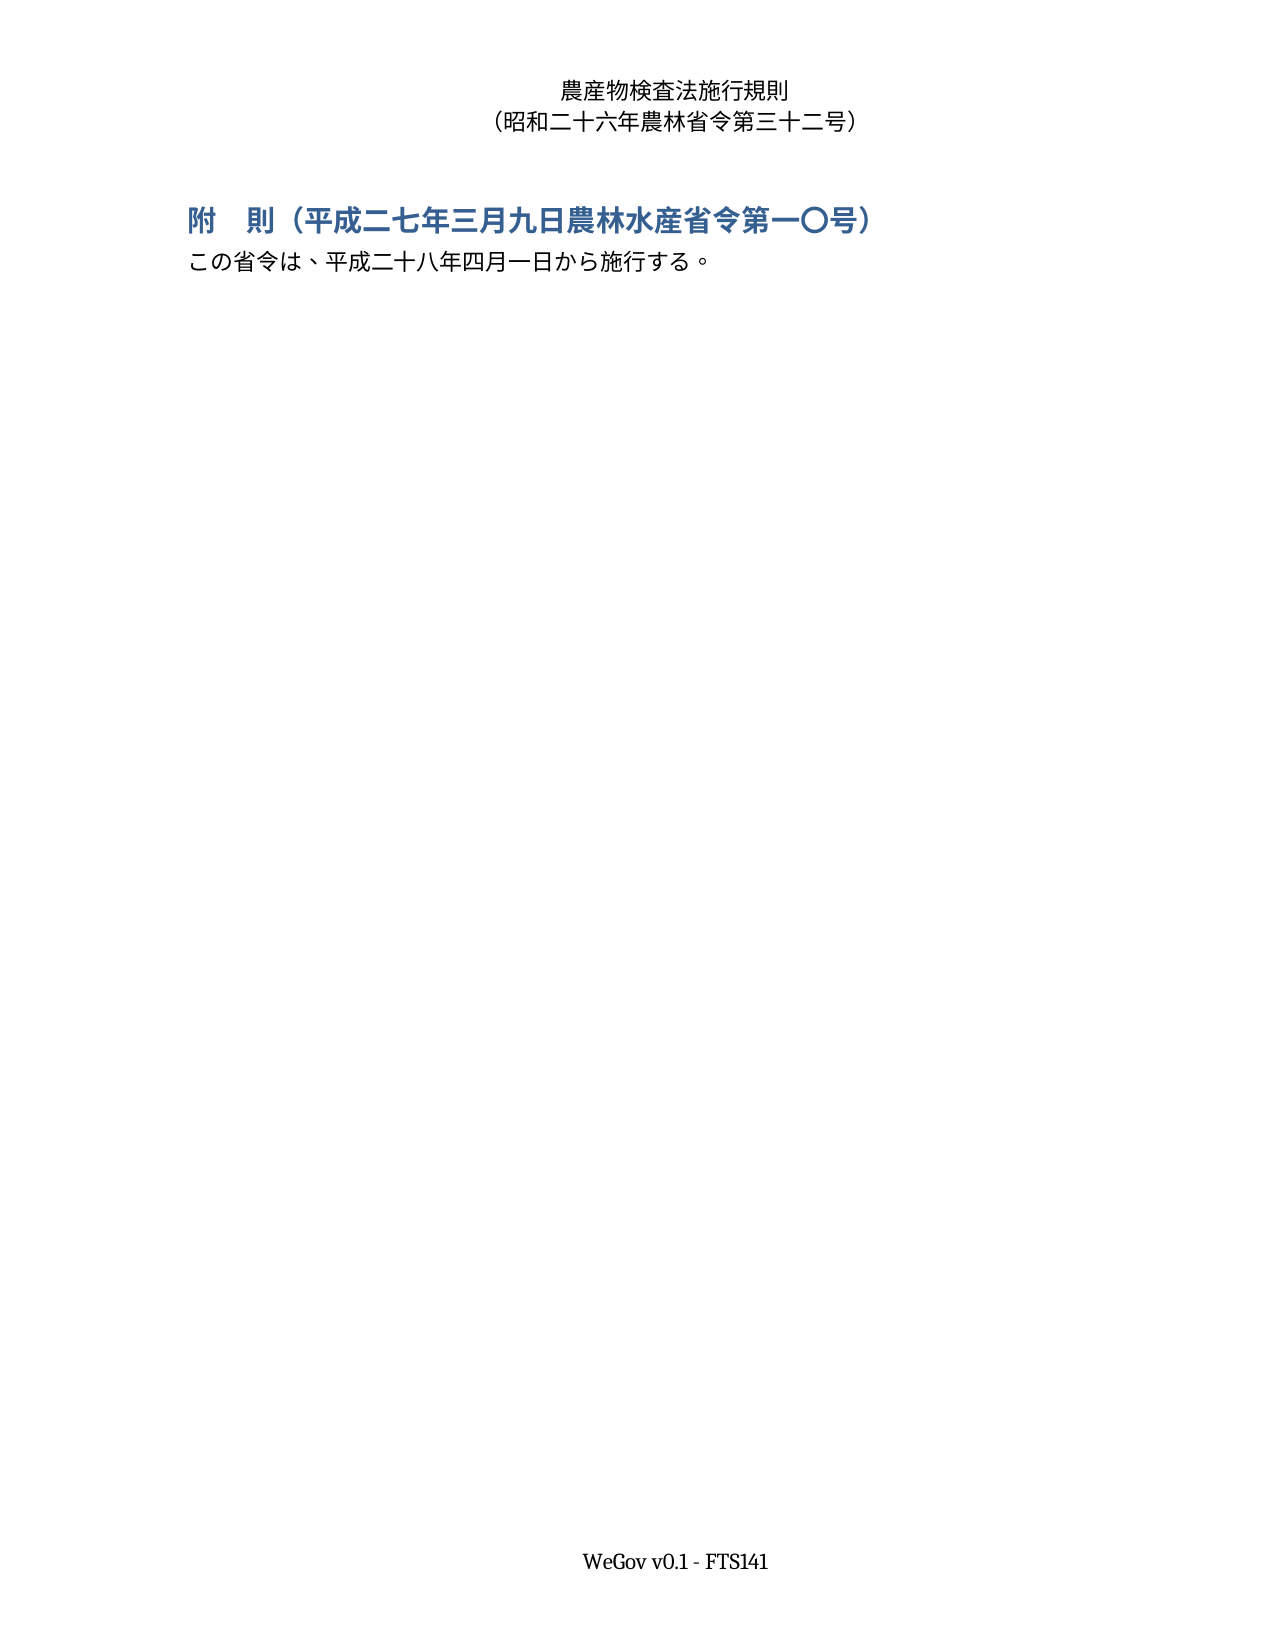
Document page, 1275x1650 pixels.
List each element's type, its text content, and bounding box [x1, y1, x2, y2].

subtitle 附 則（平成二七年三月九日農林水産省令第一〇号） [187, 200, 1087, 240]
text この省令は、平成二十八年四月一日から施行する。 [187, 246, 1087, 277]
